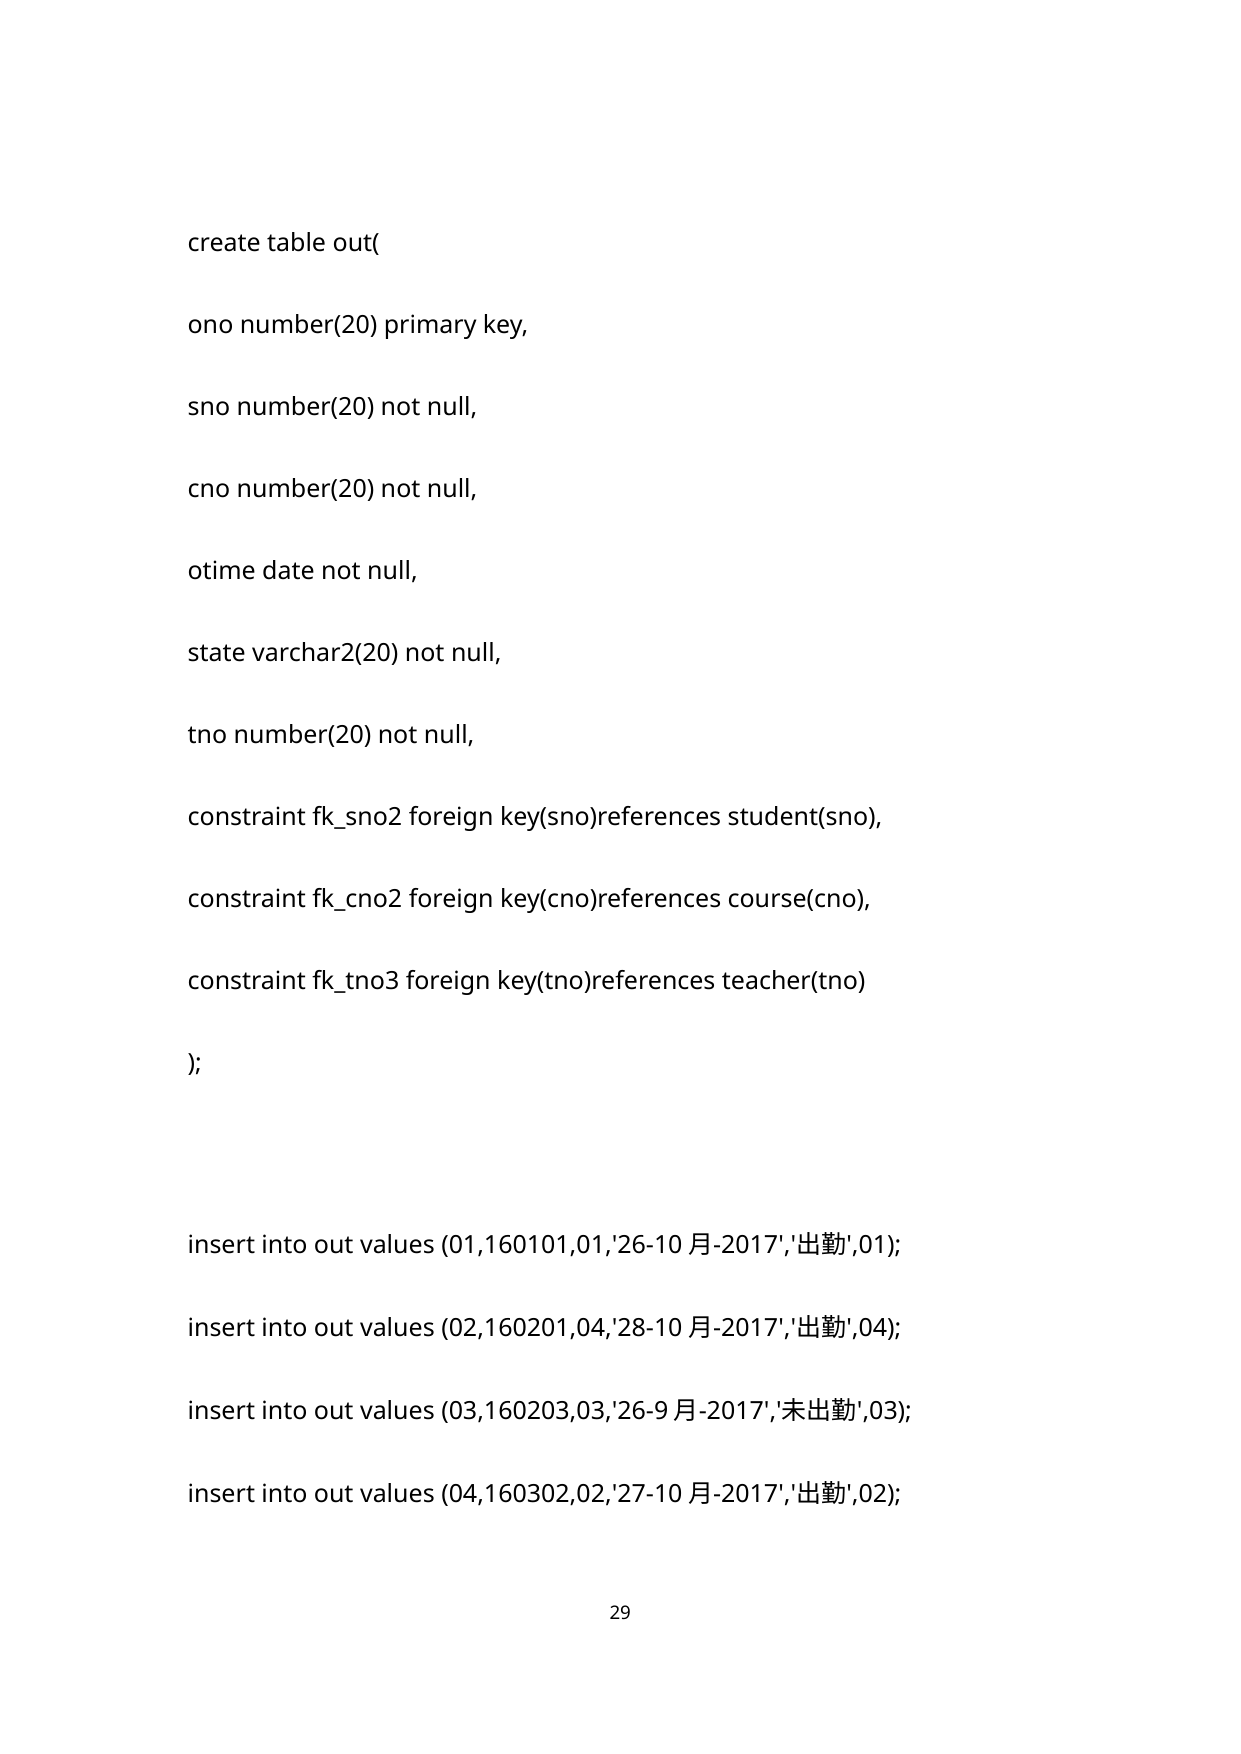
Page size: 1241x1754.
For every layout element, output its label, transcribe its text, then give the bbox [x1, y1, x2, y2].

text ono number(20) primary key, [187, 291, 1053, 356]
text otime date not null, [187, 537, 1053, 602]
text tno number(20) not null, [187, 701, 1053, 766]
text constraint fk_sno2 foreign key(sno)references student(sno), [187, 783, 1053, 848]
text cno number(20) not null, [187, 455, 1053, 520]
text insert into out values (01,160101,01,'26-10月-2017','出勤',01); [187, 1210, 1053, 1275]
text sno number(20) not null, [187, 373, 1053, 438]
text insert into out values (02,160201,04,'28-10月-2017','出勤',04); [187, 1293, 1053, 1358]
text create table out( [187, 209, 1053, 274]
text constraint fk_cno2 foreign key(cno)references course(cno), [187, 865, 1053, 930]
text state varchar2(20) not null, [187, 619, 1053, 684]
text insert into out values (03,160203,03,'26-9月-2017','未出勤',03); [187, 1376, 1053, 1441]
text ); [187, 1029, 1053, 1094]
text insert into out values (04,160302,02,'27-10月-2017','出勤',02); [187, 1459, 1053, 1524]
text constraint fk_tno3 foreign key(tno)references teacher(tno) [187, 947, 1053, 1012]
